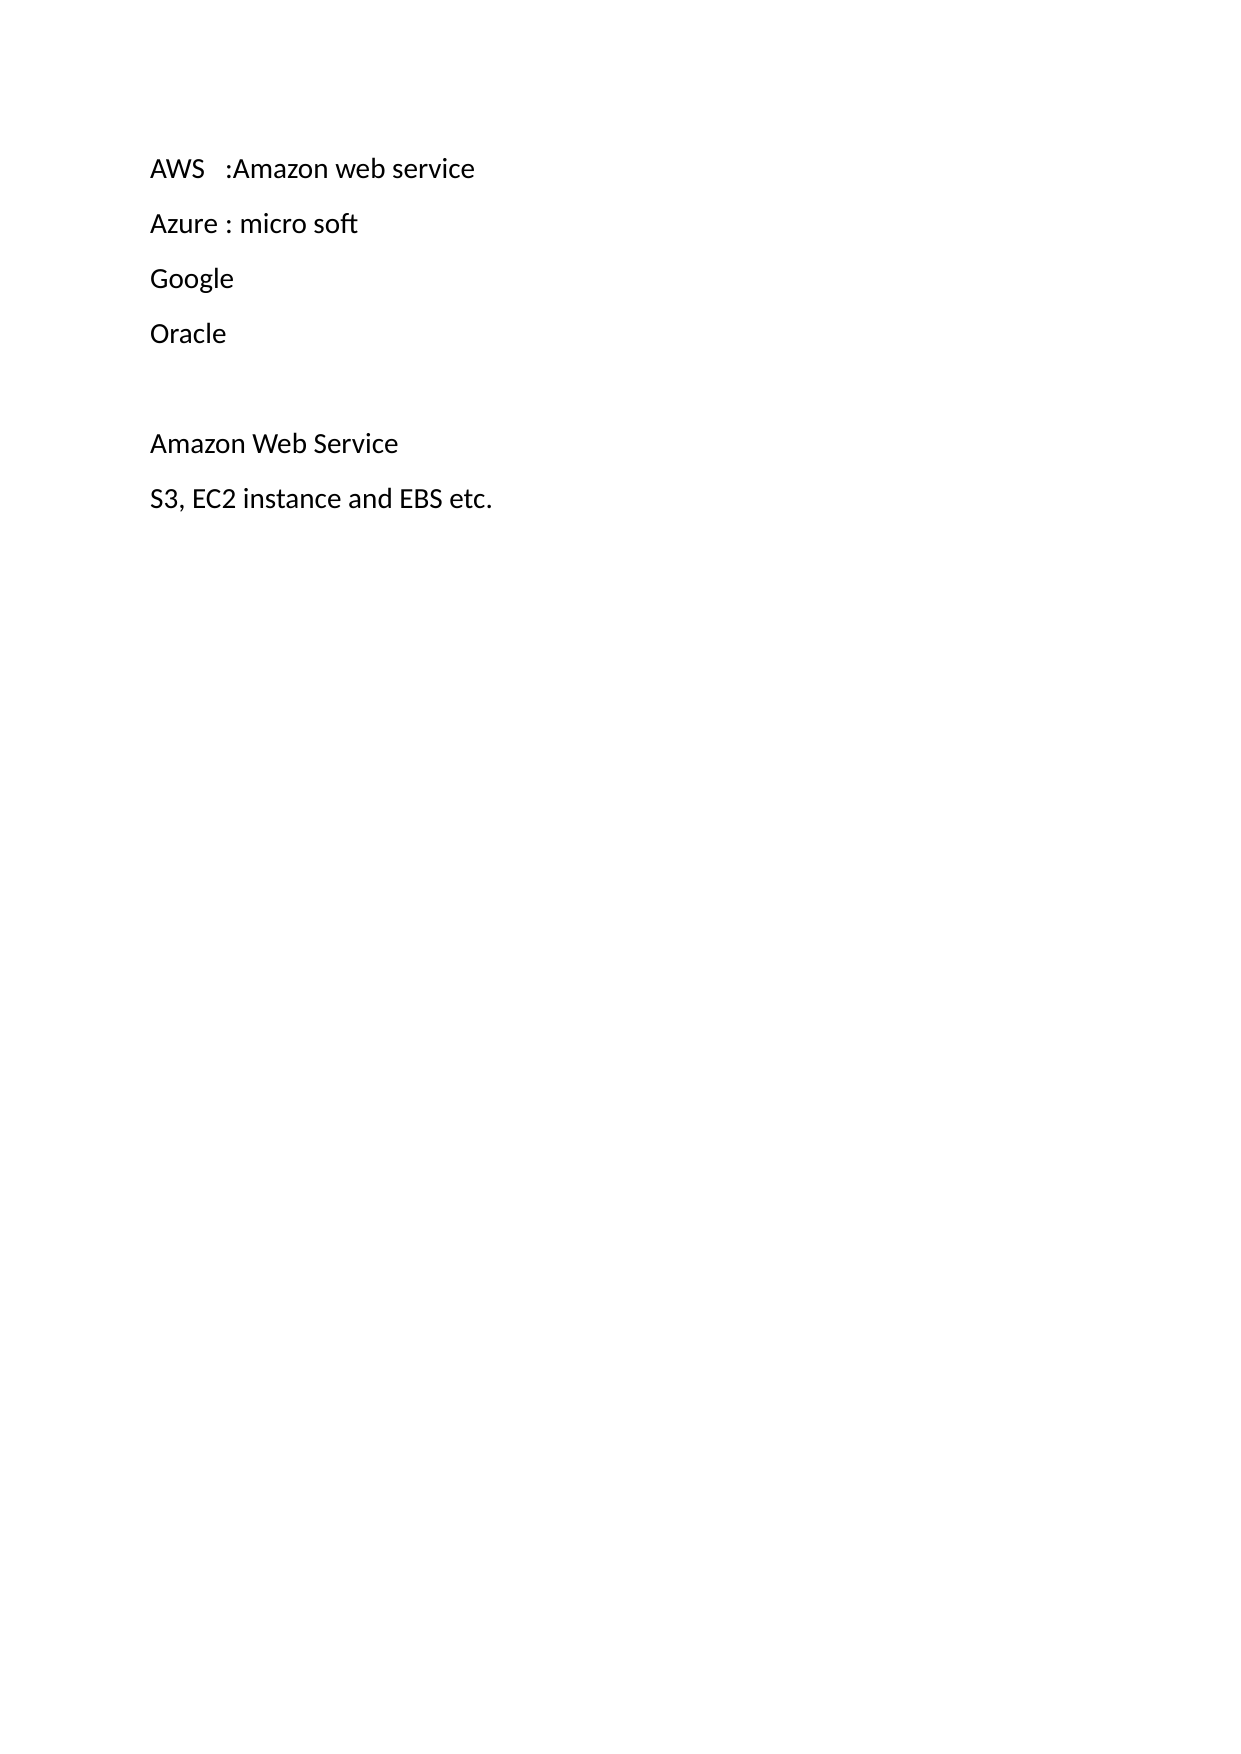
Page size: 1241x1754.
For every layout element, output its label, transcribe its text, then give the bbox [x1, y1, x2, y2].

text Amazon Web Service [150, 426, 1090, 461]
text S3, EC2 instance and EBS etc. [150, 481, 1090, 516]
text Oracle [150, 315, 1090, 351]
text Google [150, 260, 1090, 296]
text Azure : micro soft [150, 205, 1090, 241]
text AWS :Amazon web service [150, 150, 1090, 186]
